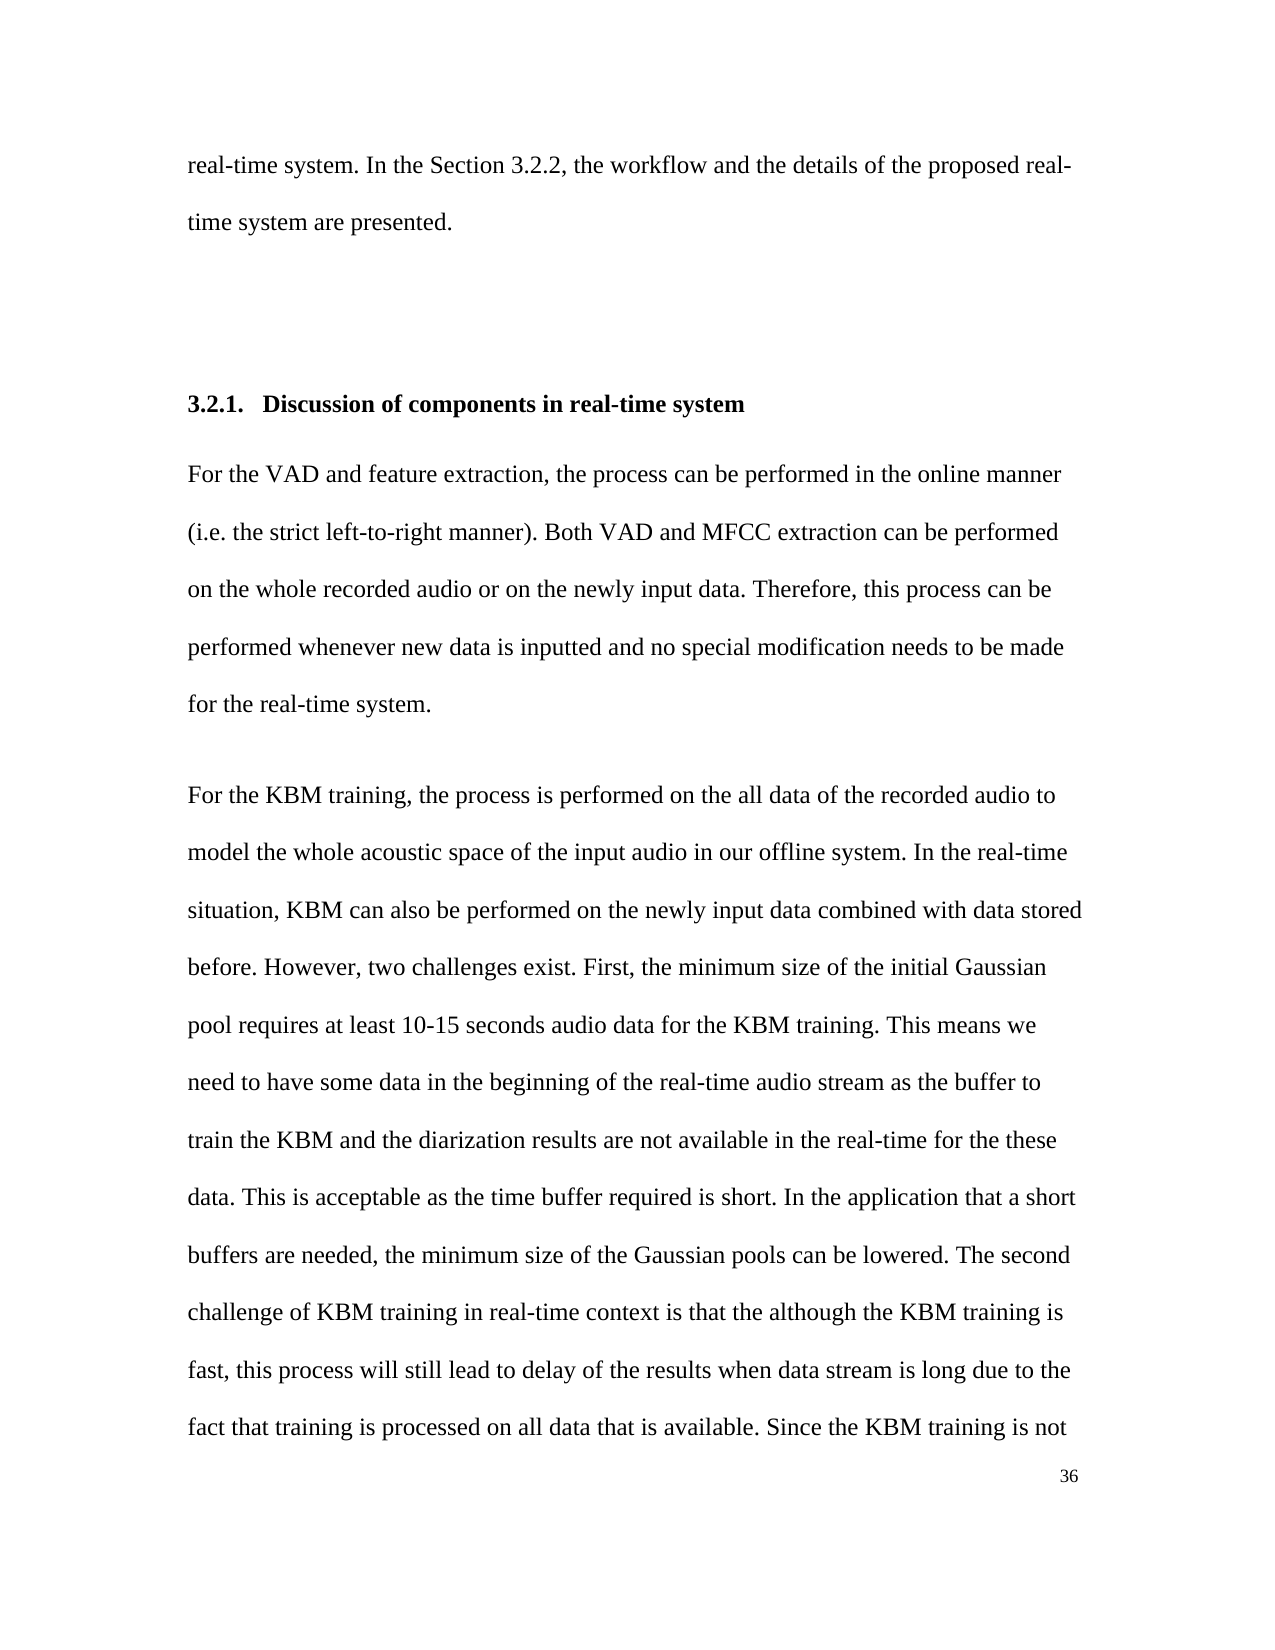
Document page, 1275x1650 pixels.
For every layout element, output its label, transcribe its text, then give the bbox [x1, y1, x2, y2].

subtitle Discussion of components in real-time system [187, 389, 1087, 418]
text For the VAD and feature extraction, the process can be performed in the online manner (i.e. the strict left-to-right manner). Both VAD and MFCC extraction can be performed on the whole recorded audio or on the newly input data. Therefore, this process can be performed whenever new data is inputted and no special modification needs to be made for the real-time system. [187, 459, 1087, 718]
